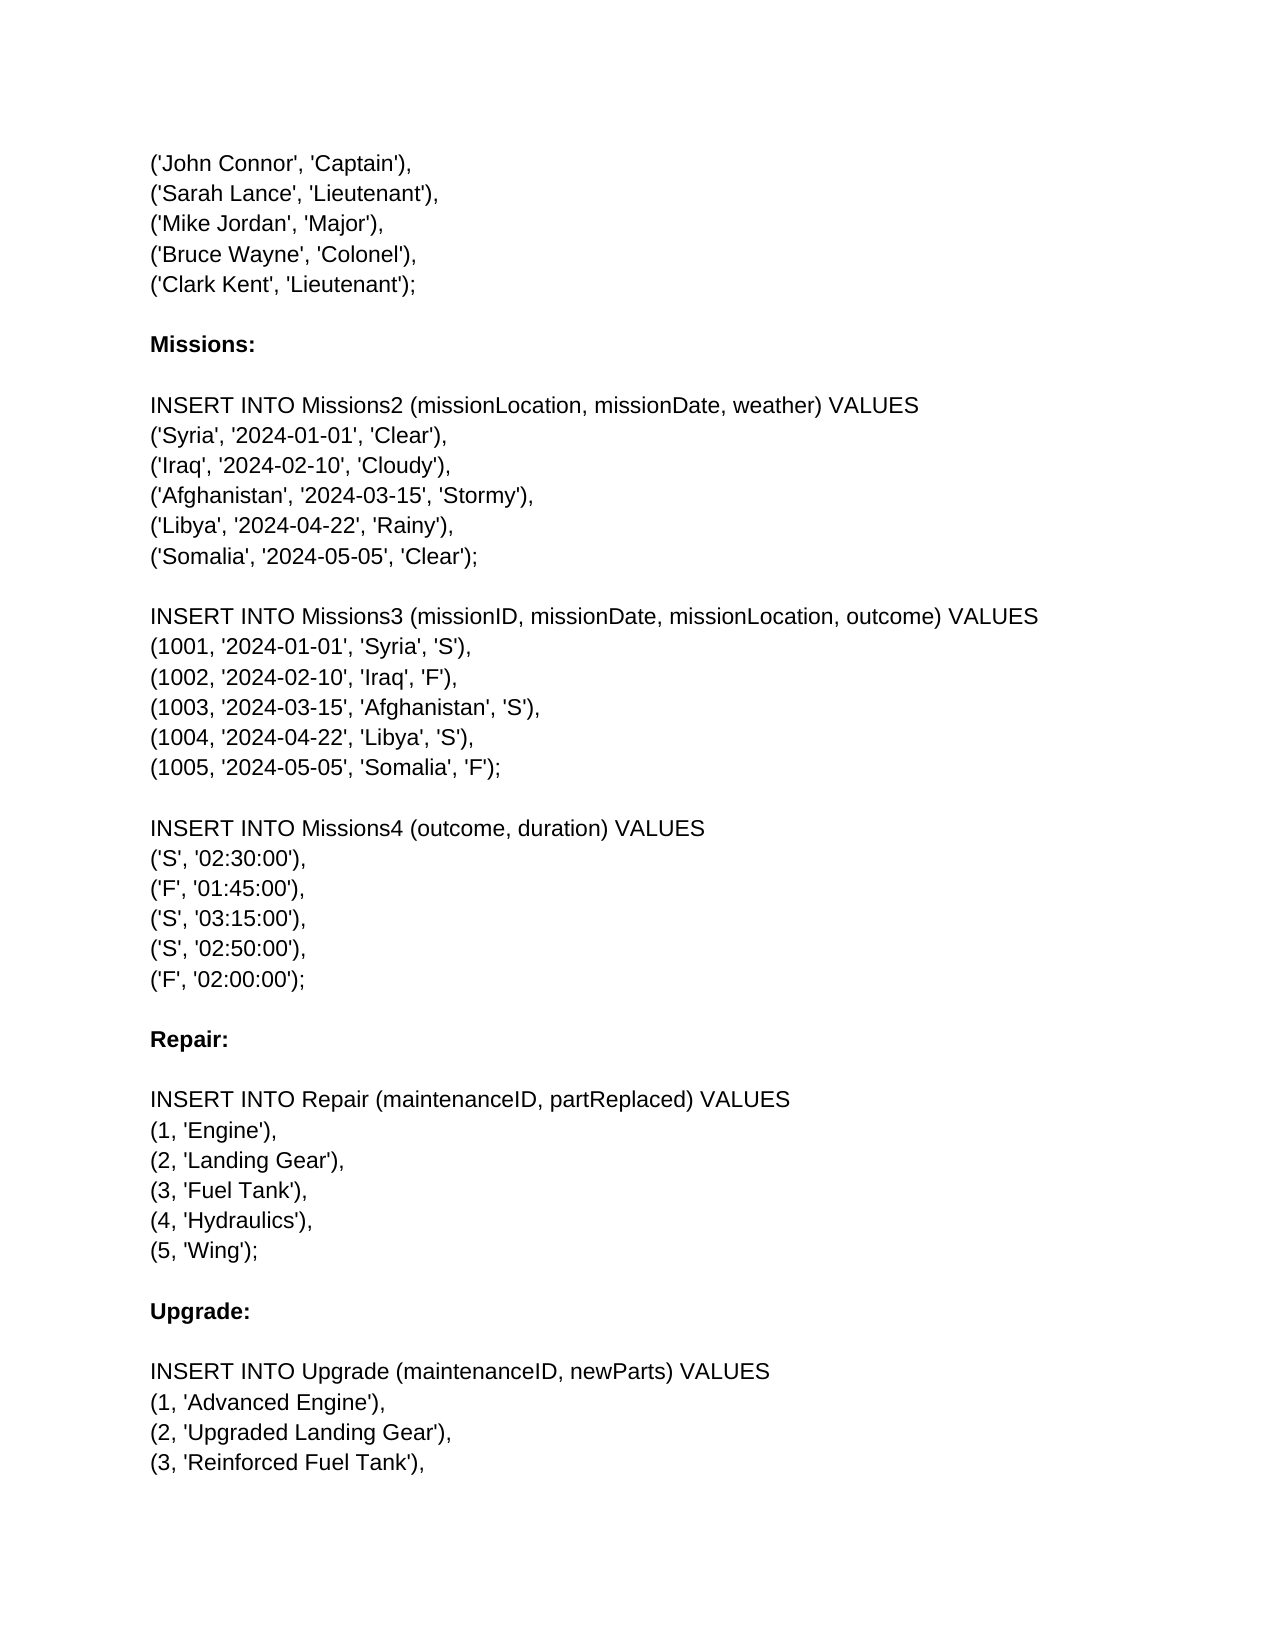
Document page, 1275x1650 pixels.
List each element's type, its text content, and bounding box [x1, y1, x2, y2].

text (3, 'Reinforced Fuel Tank'), [150, 1449, 1125, 1475]
text (5, 'Wing'); [150, 1237, 1125, 1264]
text (1004, '2024-04-22', 'Libya', 'S'), [150, 724, 1125, 750]
text (3, 'Fuel Tank'), [150, 1177, 1125, 1203]
text ('F', '01:45:00'), [150, 875, 1125, 901]
text ('S', '02:30:00'), [150, 845, 1125, 871]
text ('S', '03:15:00'), [150, 905, 1125, 932]
text (1, 'Advanced Engine'), [150, 1388, 1125, 1415]
text ('Afghanistan', '2024-03-15', 'Stormy'), [150, 482, 1125, 509]
text ('Iraq', '2024-02-10', 'Cloudy'), [150, 452, 1125, 478]
text INSERT INTO Upgrade (maintenanceID, newParts) VALUES [150, 1358, 1125, 1385]
text Missions: [150, 331, 1125, 358]
text INSERT INTO Repair (maintenanceID, partReplaced) VALUES [150, 1086, 1125, 1113]
text (1, 'Engine'), [150, 1117, 1125, 1143]
text ('John Connor', 'Captain'), [150, 150, 1125, 176]
text (2, 'Landing Gear'), [150, 1147, 1125, 1173]
text ('Libya', '2024-04-22', 'Rainy'), [150, 512, 1125, 539]
text Repair: [150, 1026, 1125, 1052]
text (4, 'Hydraulics'), [150, 1207, 1125, 1234]
text Upgrade: [150, 1298, 1125, 1324]
text ('S', '02:50:00'), [150, 935, 1125, 962]
text INSERT INTO Missions2 (missionLocation, missionDate, weather) VALUES [150, 392, 1125, 418]
text ('Syria', '2024-01-01', 'Clear'), [150, 422, 1125, 448]
text (1002, '2024-02-10', 'Iraq', 'F'), [150, 663, 1125, 690]
text INSERT INTO Missions4 (outcome, duration) VALUES [150, 814, 1125, 841]
text (2, 'Upgraded Landing Gear'), [150, 1419, 1125, 1445]
text ('Mike Jordan', 'Major'), [150, 210, 1125, 237]
text ('Bruce Wayne', 'Colonel'), [150, 241, 1125, 267]
text INSERT INTO Missions3 (missionID, missionDate, missionLocation, outcome) VALUES [150, 603, 1125, 629]
text (1005, '2024-05-05', 'Somalia', 'F'); [150, 754, 1125, 781]
text ('F', '02:00:00'); [150, 966, 1125, 992]
text (1001, '2024-01-01', 'Syria', 'S'), [150, 633, 1125, 660]
text ('Sarah Lance', 'Lieutenant'), [150, 180, 1125, 207]
text (1003, '2024-03-15', 'Afghanistan', 'S'), [150, 694, 1125, 720]
text ('Somalia', '2024-05-05', 'Clear'); [150, 543, 1125, 569]
text ('Clark Kent', 'Lieutenant'); [150, 271, 1125, 297]
